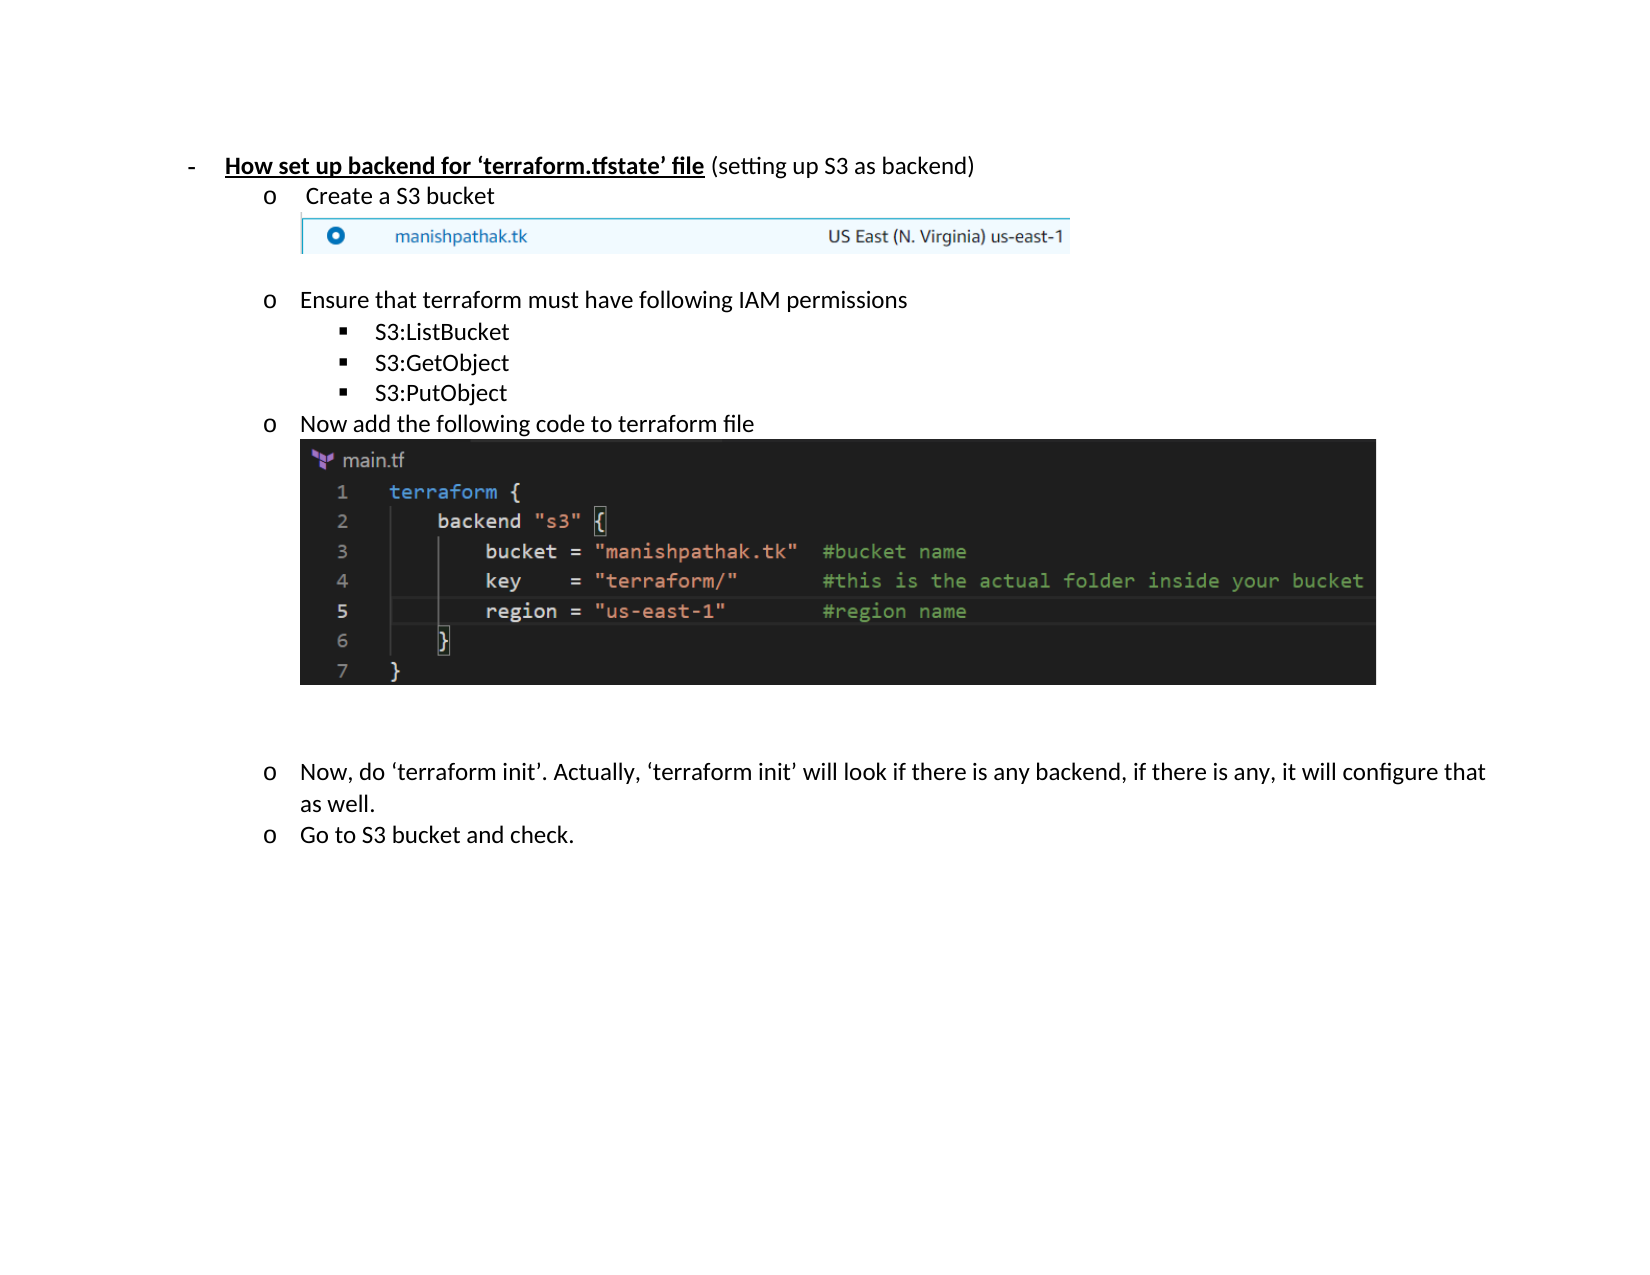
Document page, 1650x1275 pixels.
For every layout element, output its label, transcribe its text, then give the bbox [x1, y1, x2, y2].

list S3:ListBucket [337, 316, 1500, 347]
list How set up backend for ‘terraform.tfstate’ file (setting up S3 as backend) [187, 150, 1500, 181]
list S3:GetObject [337, 347, 1500, 377]
list Ensure that terraform must have following IAM permissions [262, 284, 1500, 316]
list Now add the following code to terraform file [262, 408, 1500, 439]
list Go to S3 bucket and check. [262, 819, 1500, 851]
list S3:PutObject [337, 377, 1500, 408]
list Create a S3 bucket [262, 181, 1500, 212]
picture [300, 212, 1070, 254]
picture [300, 439, 1377, 685]
list Now, do ‘terraform init’. Actually, ‘terraform init’ will look if there is any backend, if there is any, it will configure that as well. [262, 757, 1500, 819]
